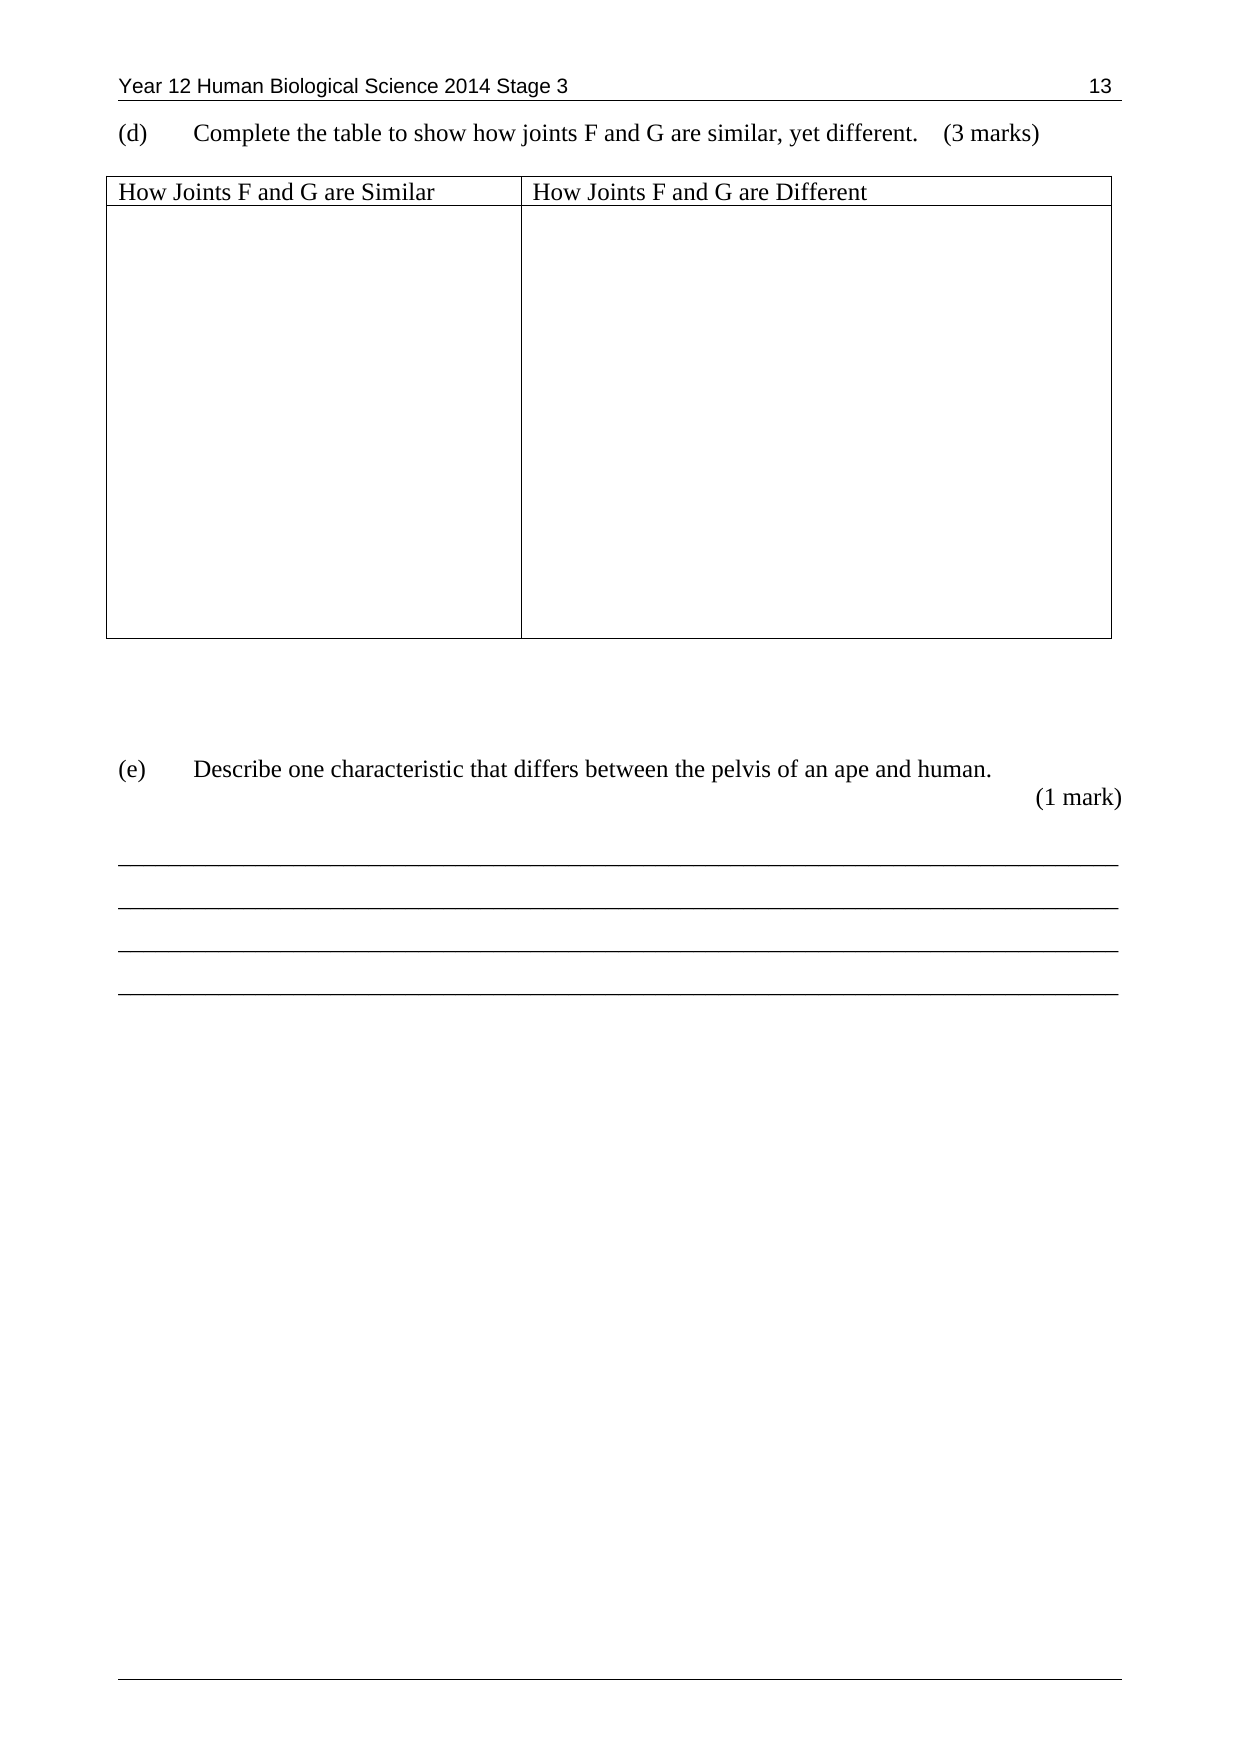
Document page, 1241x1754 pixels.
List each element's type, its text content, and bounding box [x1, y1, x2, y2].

table_cell [522, 206, 1111, 638]
table_header How Joints F and G are Similar [107, 177, 521, 205]
text ________________________________________________________________________________ [118, 883, 1122, 912]
text (e) Describe one characteristic that differs between the pelvis of an ape and human. [118, 754, 1122, 782]
text (1 mark) [118, 782, 1122, 811]
table_header How Joints F and G are Different [522, 177, 1111, 205]
text ________________________________________________________________________________ [118, 926, 1122, 955]
table_cell [107, 206, 521, 638]
text ________________________________________________________________________________ [118, 840, 1122, 869]
text (d) Complete the table to show how joints F and G are similar, yet different. (3 marks) [118, 118, 1122, 147]
text ________________________________________________________________________________ [118, 969, 1122, 998]
